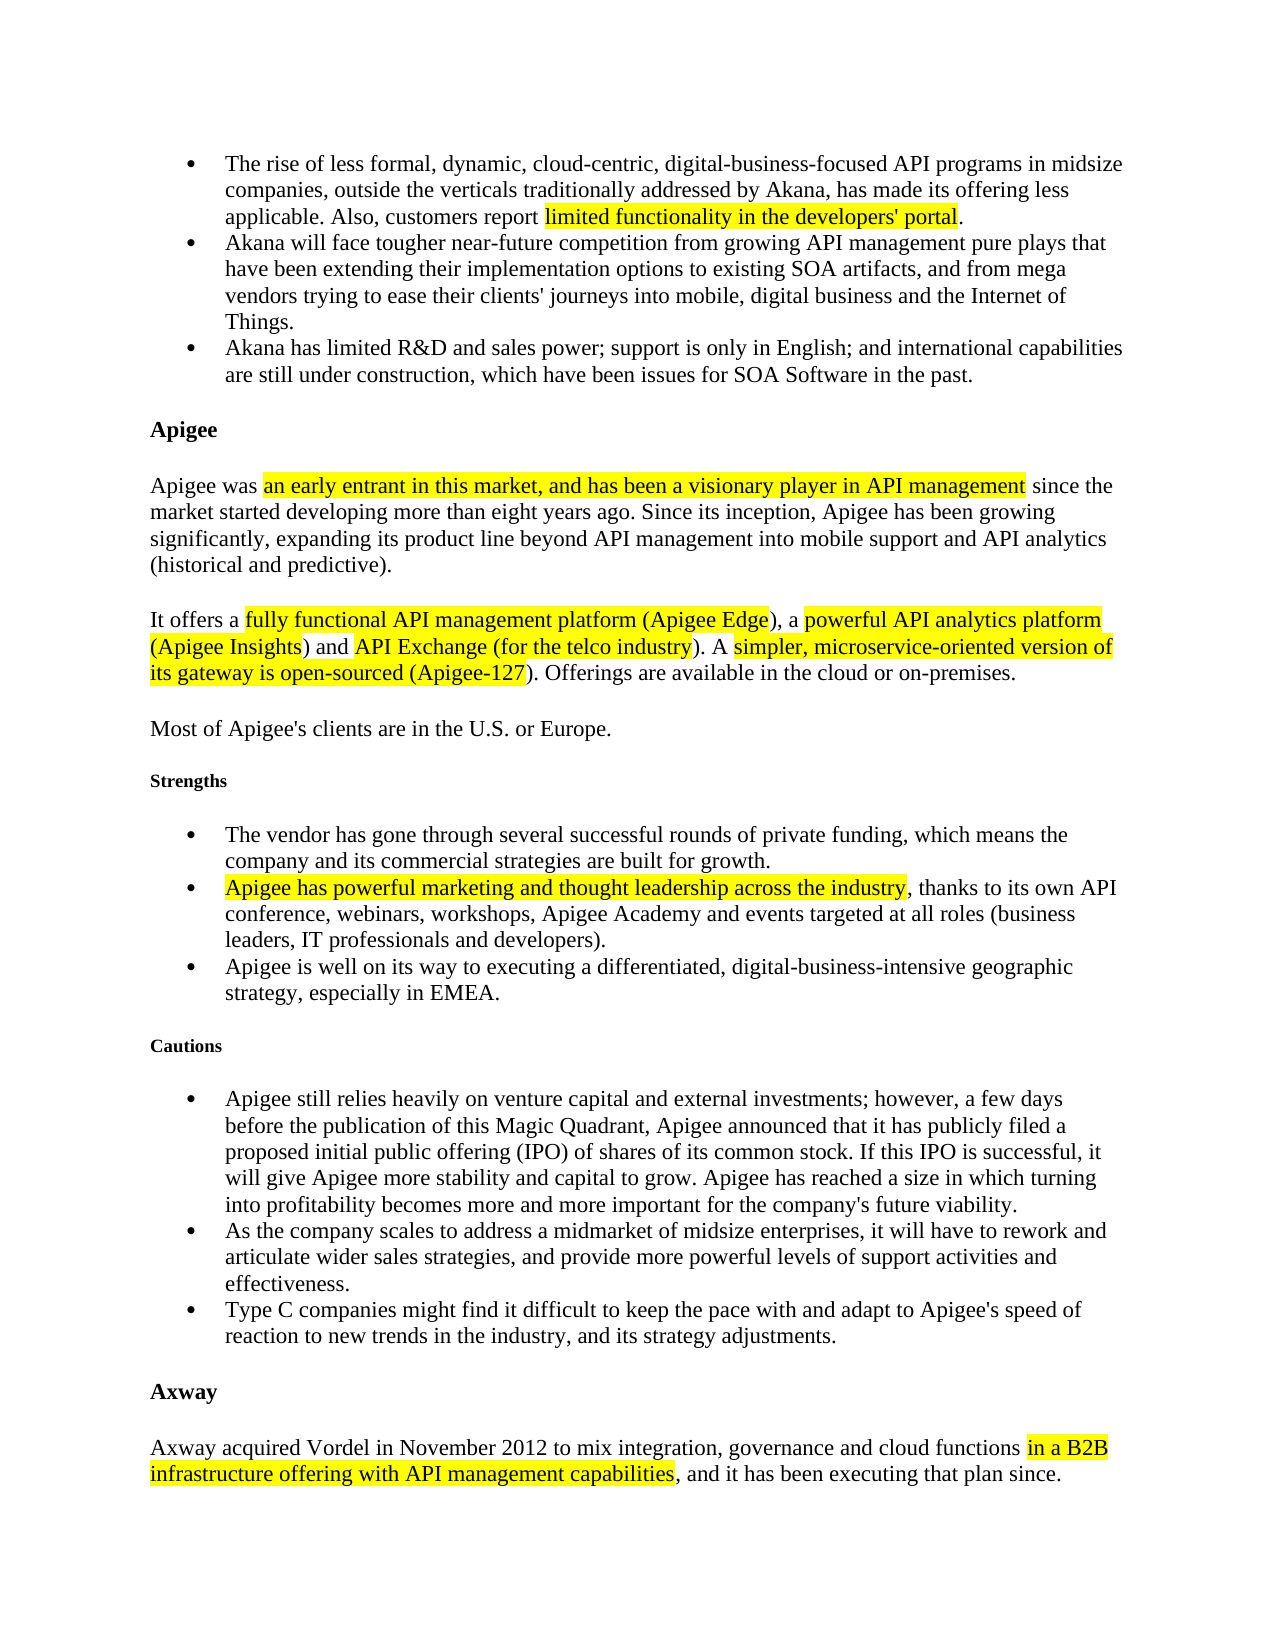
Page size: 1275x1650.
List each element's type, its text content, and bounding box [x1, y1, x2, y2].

text Most of Apigee's clients are in the U.S. or Europe. [150, 715, 1125, 741]
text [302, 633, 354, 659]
list Apigee has powerful marketing and thought leadership across the industry, thanks to its own API conference, webinars, workshops, Apigee Academy and events targeted at all roles (business leaders, IT professionals and developers). [187, 874, 1125, 953]
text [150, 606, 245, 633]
text Apigee was an early entrant in this market, and has been a visionary player in API management since the market started developing more than eight years ago. Since its inception, Apigee has been growing significantly, expanding its product line beyond API management into mobile support and API analytics (historical and predictive). [150, 472, 1125, 577]
text Axway acquired Vordel in November 2012 to mix integration, governance and cloud functions in a B2B infrastructure offering with API management capabilities, and it has been executing that plan since. [150, 1433, 1125, 1486]
list The rise of less formal, dynamic, cloud-centric, digital-business-focused API programs in midsize companies, outside the verticals traditionally addressed by Akana, has made its offering less applicable. Also, customers report limited functionality in the developers' portal. [187, 150, 1125, 229]
text Axway [150, 1378, 1125, 1404]
list Akana has limited R&D and sales power; support is only in English; and international capabilities are still under construction, which have been issues for SOA Software in the past. [187, 334, 1125, 387]
list As the company scales to address a midmarket of midsize enterprises, it will have to rework and articulate wider sales strategies, and provide more powerful levels of support activities and effectiveness. [187, 1217, 1125, 1296]
text Cautions [150, 1034, 1125, 1056]
list Akana will face tougher near-future competition from growing API management pure plays that have been extending their implementation options to existing SOA artifacts, and from mega vendors trying to ease their clients' journeys into mobile, digital business and the Internet of Things. [187, 229, 1125, 334]
text Strengths [150, 770, 1125, 792]
text Apigee [150, 416, 1125, 443]
text It offers a fully functional API management platform (Apigee Edge), a powerful API analytics platform (Apigee Insights) and API Exchange (for the telco industry). A simpler, microservice-oriented version of its gateway is open-sourced (Apigee-127). Offerings are available in the cloud or on-premises. [526, 606, 1125, 686]
list Apigee is well on its way to executing a differentiated, digital-business-intensive geographic strategy, especially in EMEA. [187, 953, 1125, 1005]
list The vendor has gone through several successful rounds of private funding, which means the company and its commercial strategies are built for growth. [187, 821, 1125, 874]
list Apigee still relies heavily on venture capital and external investments; however, a few days before the publication of this Magic Quadrant, Apigee announced that it has publicly filed a proposed initial public offering (IPO) of shares of its common stock. If this IPO is successful, it will give Apigee more stability and capital to grow. Apigee has reached a size in which turning into profitability becomes more and more important for the company's future viability. [187, 1085, 1125, 1217]
list Type C companies might find it difficult to keep the pace with and adapt to Apigee's speed of reaction to new trends in the industry, and its strategy adjustments. [187, 1296, 1125, 1349]
